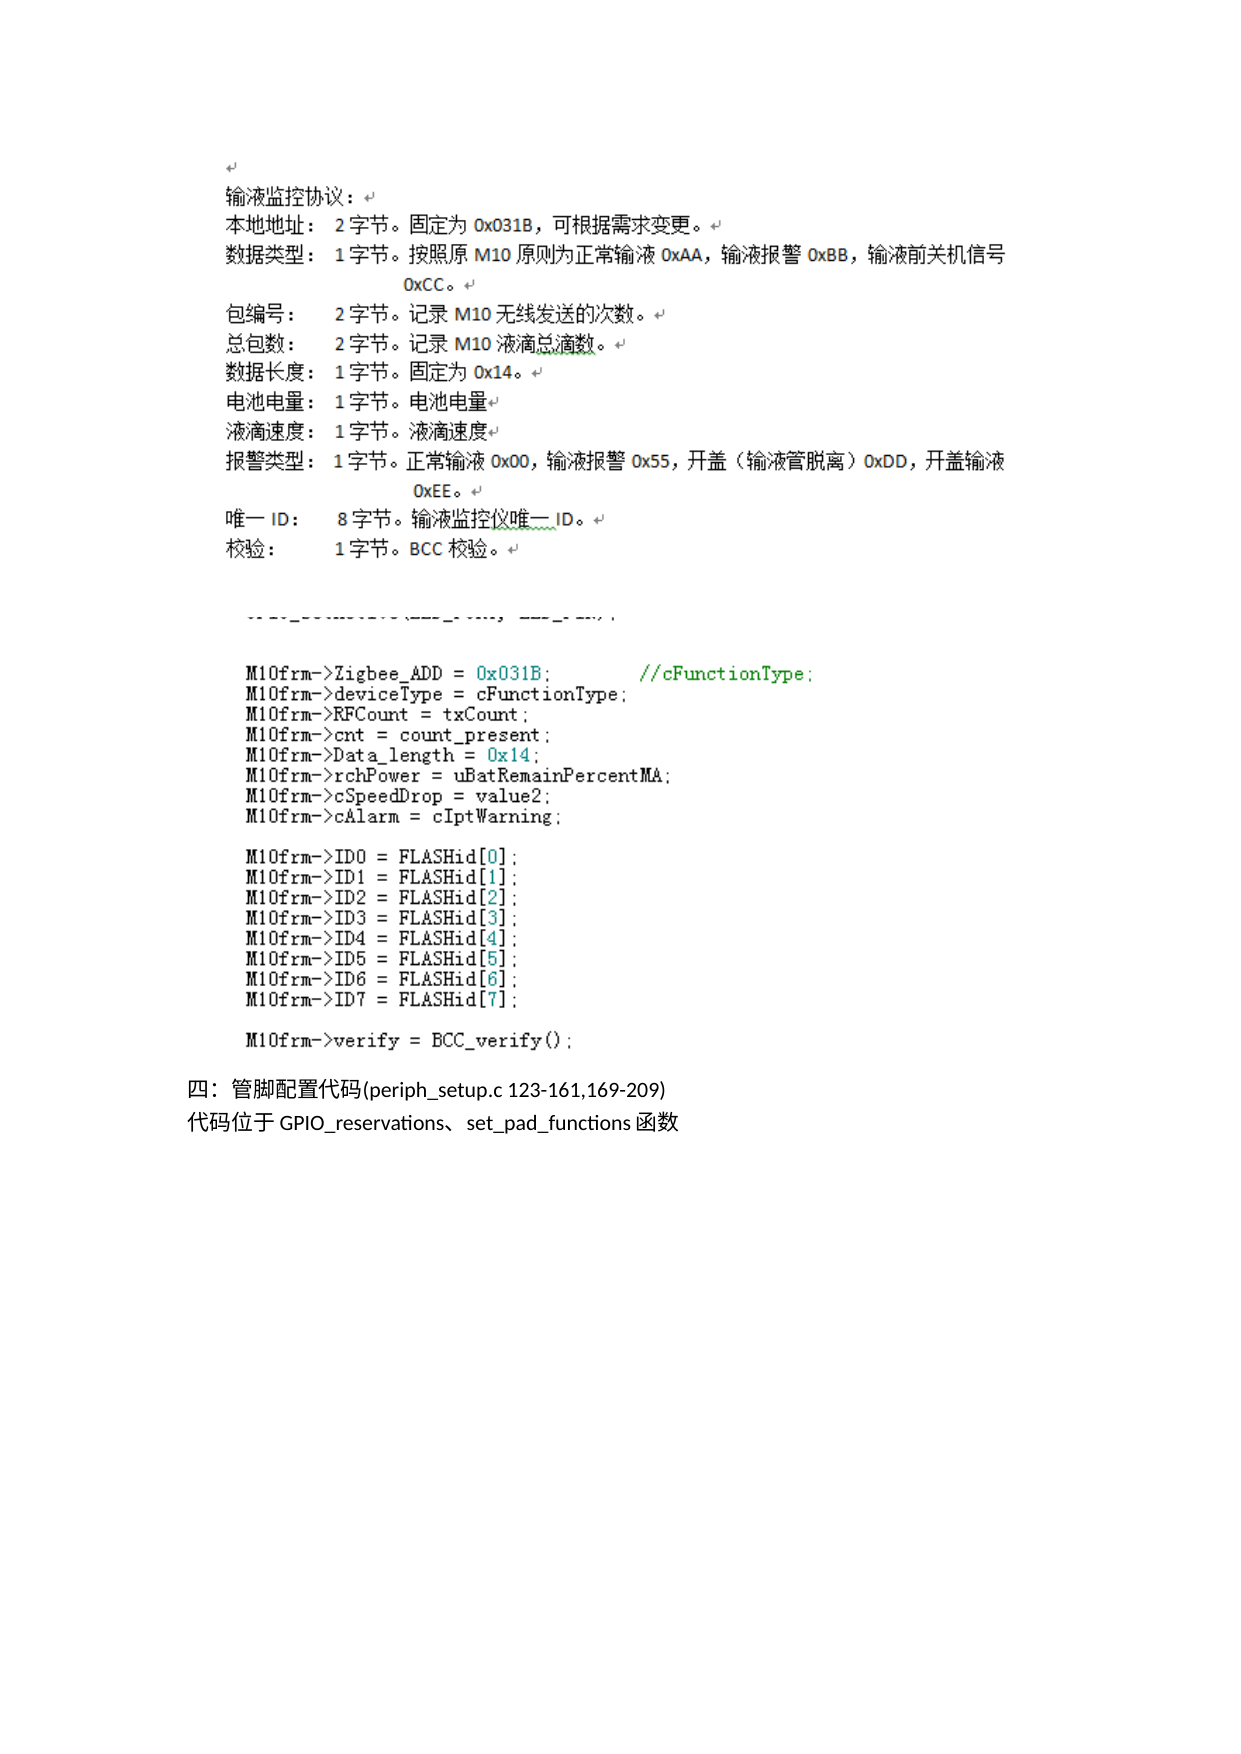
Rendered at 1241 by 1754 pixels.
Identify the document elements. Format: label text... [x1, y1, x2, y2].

text 代码位于GPIO_reservations、set_pad_functions函数 [187, 1104, 1053, 1137]
text 四：管脚配置代码(periph_setup.c 123-161,169-209) [187, 1072, 1053, 1104]
picture [187, 162, 1053, 561]
picture [187, 617, 919, 1055]
